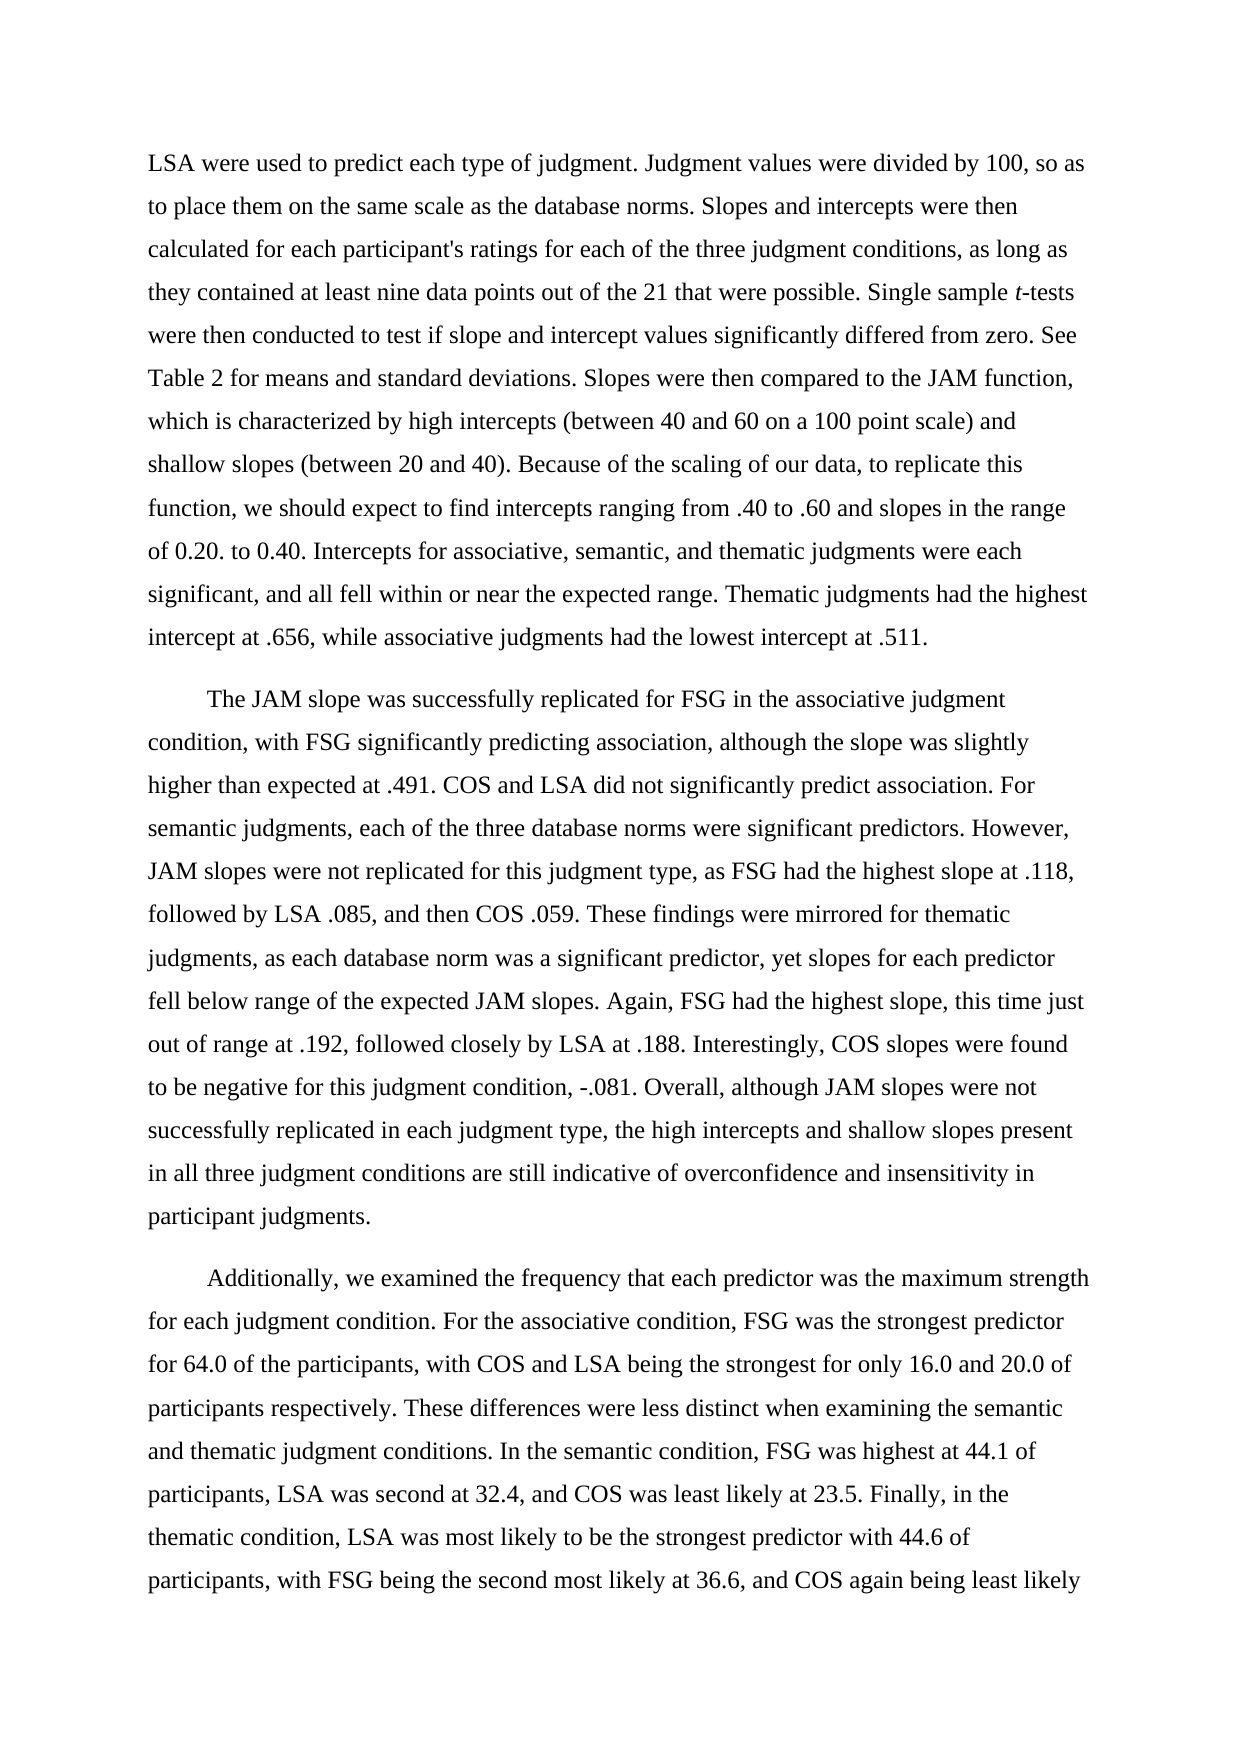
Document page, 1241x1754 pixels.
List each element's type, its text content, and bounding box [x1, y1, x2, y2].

text The JAM slope was successfully replicated for FSG in the associative judgment condition, with FSG significantly predicting association, although the slope was slightly higher than expected at .491. COS and LSA did not significantly predict association. For semantic judgments, each of the three database norms were significant predictors. However, JAM slopes were not replicated for this judgment type, as FSG had the highest slope at .118, followed by LSA .085, and then COS .059. These findings were mirrored for thematic judgments, as each database norm was a significant predictor, yet slopes for each predictor fell below range of the expected JAM slopes. Again, FSG had the highest slope, this time just out of range at .192, followed closely by LSA at .188. Interestingly, COS slopes were found to be negative for this judgment condition, -.081. Overall, although JAM slopes were not successfully replicated in each judgment type, the high intercepts and shallow slopes present in all three judgment conditions are still indicative of overconfidence and insensitivity in participant judgments. [148, 684, 1093, 1230]
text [148, 148, 1093, 651]
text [148, 1263, 1093, 1594]
